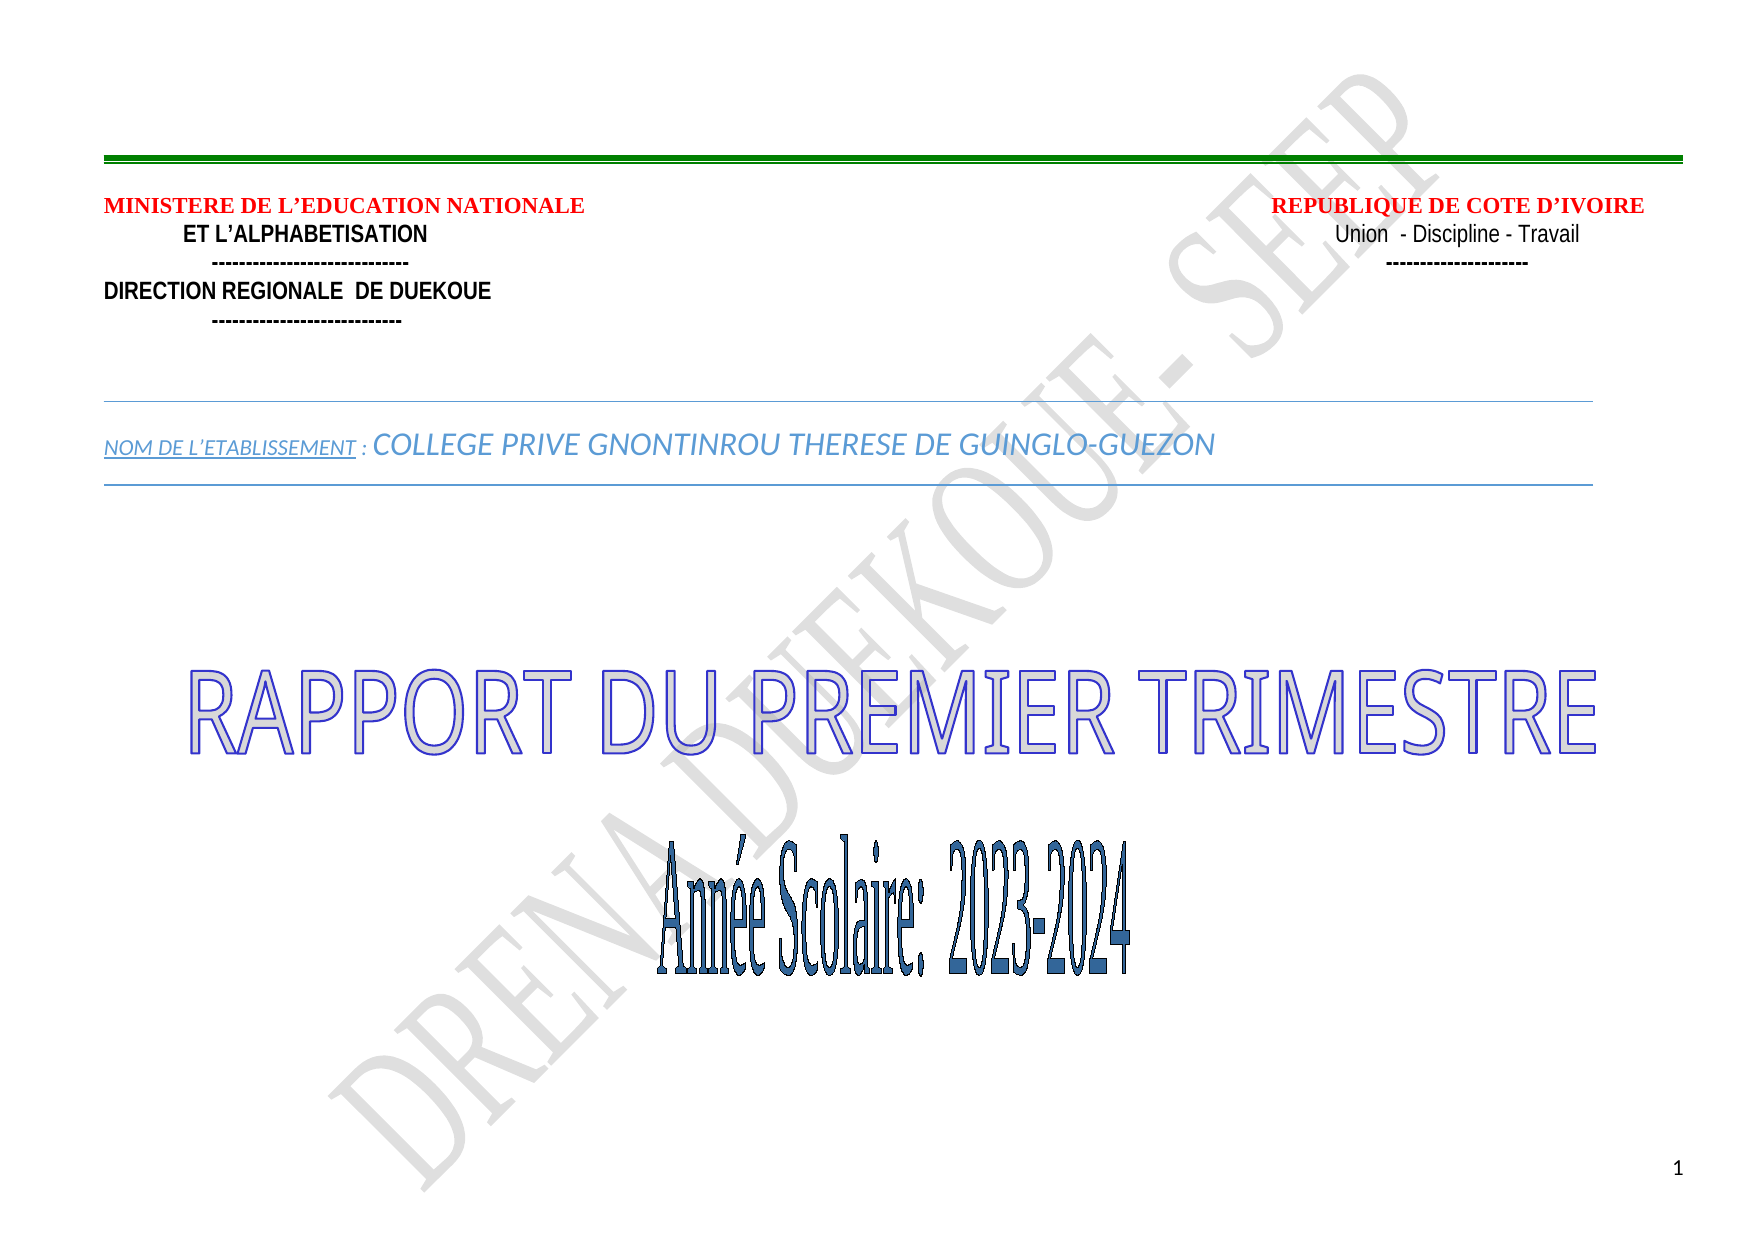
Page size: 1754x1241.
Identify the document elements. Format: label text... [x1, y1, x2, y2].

text NOM DE L’ETABLISSEMENT : COLLEGE PRIVE GNONTINROU THERESE DE GUINGLO-GUEZON [103, 402, 1593, 486]
text DIRECTION REGIONALE DE DUEKOUE [103, 276, 1683, 305]
subtitle MINISTERE DE L’EDUCATION NATIONALE REPUBLIQUE DE COTE D’IVOIRE [103, 163, 1683, 219]
text ----------------------------- --------------------- [103, 247, 1683, 276]
text ---------------------------- [103, 305, 1683, 333]
text ET L’ALPHABETISATION Union - Discipline - Travail [103, 219, 1683, 247]
